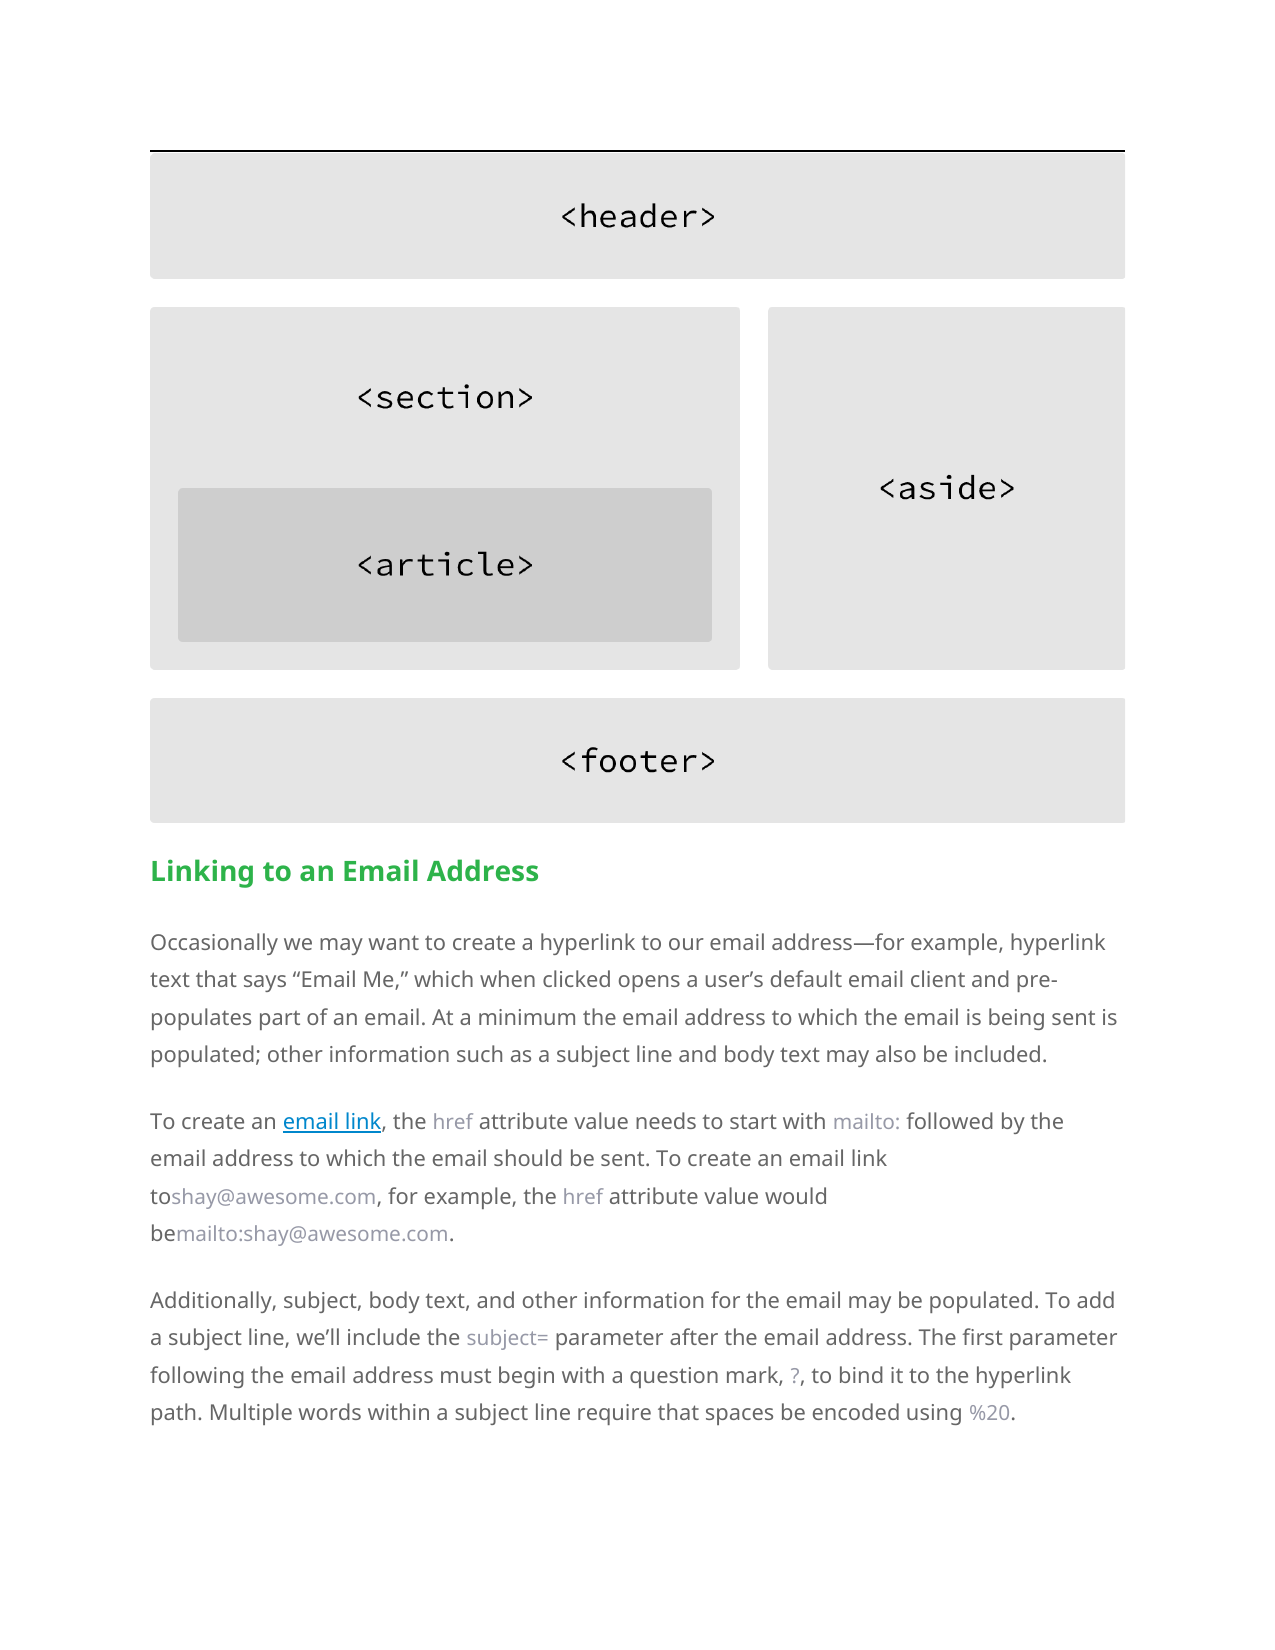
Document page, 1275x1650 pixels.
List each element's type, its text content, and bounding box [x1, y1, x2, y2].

picture [150, 153, 1125, 823]
text To create an email link, the href attribute value needs to start with mailto: followed by the email address to which the email should be sent. To create an email link toshay@awesome.com, for example, the href attribute value would bemailto:shay@awesome.com. [150, 1098, 1125, 1248]
text Additionally, subject, body text, and other information for the email may be populated. To add a subject line, we’ll include the subject= parameter after the email address. The first parameter following the email address must begin with a question mark, ?, to bind it to the hyperlink path. Multiple words within a subject line require that spaces be encoded using %20. [150, 1277, 1125, 1427]
text Occasionally we may want to create a hyperlink to our email address—for example, hyperlink text that says “Email Me,” which when clicked opens a user’s default email client and pre-populates part of an email. At a minimum the email address to which the email is being sent is populated; other information such as a subject line and body text may also be included. [150, 919, 1125, 1069]
text Linking to an Email Address [150, 851, 1125, 890]
